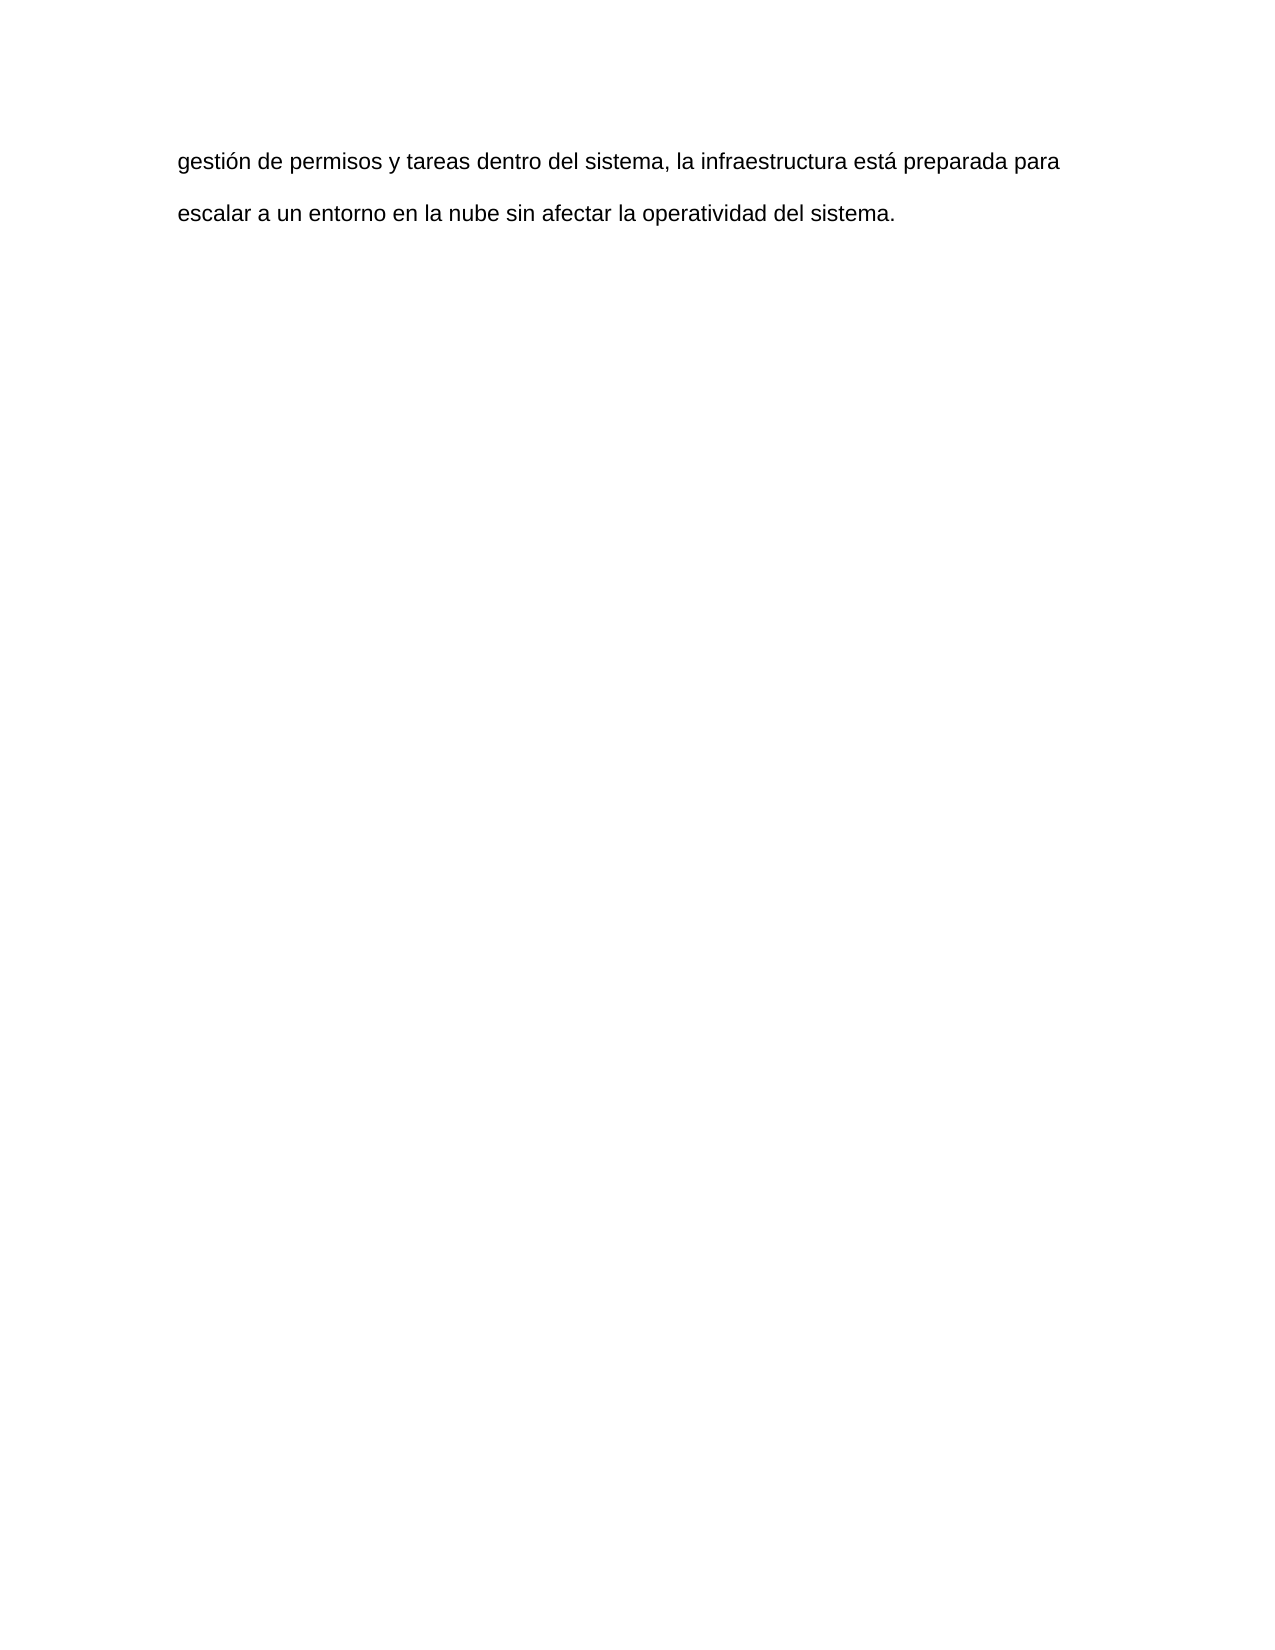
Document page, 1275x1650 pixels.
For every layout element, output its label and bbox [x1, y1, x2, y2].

text [177, 148, 1098, 227]
